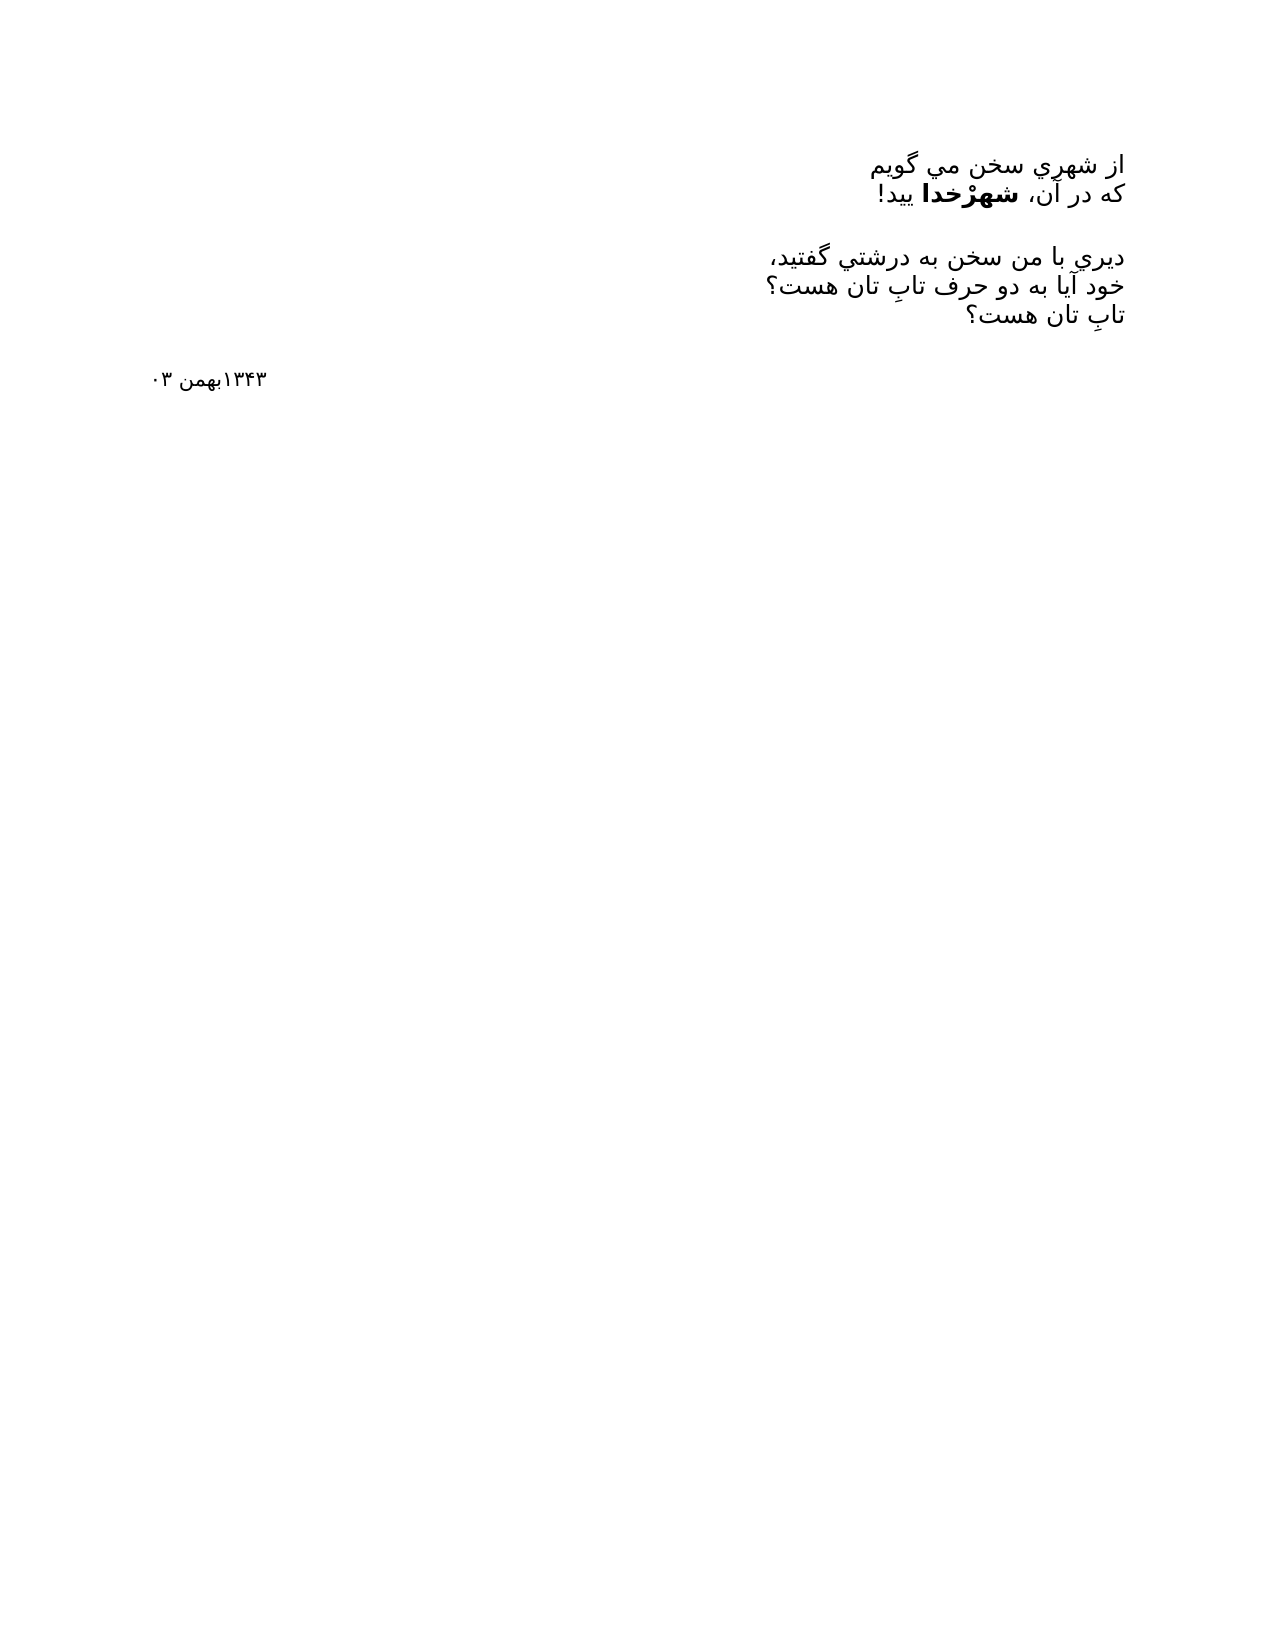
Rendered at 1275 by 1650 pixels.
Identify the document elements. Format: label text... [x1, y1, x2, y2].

text ديري با من سخن به درشتي گفتيد، [150, 242, 1125, 272]
text از شهري سخن مي گويم [150, 150, 1125, 179]
text ١٣۴٣بهمن ٠٣ [150, 367, 1125, 392]
text خود آيا به دو حرف تابِ تان هست؟ [150, 272, 1125, 301]
text تابِ تان هست؟ [150, 301, 1125, 330]
text که در آن، شهرْخدا ييد! [150, 179, 1125, 208]
